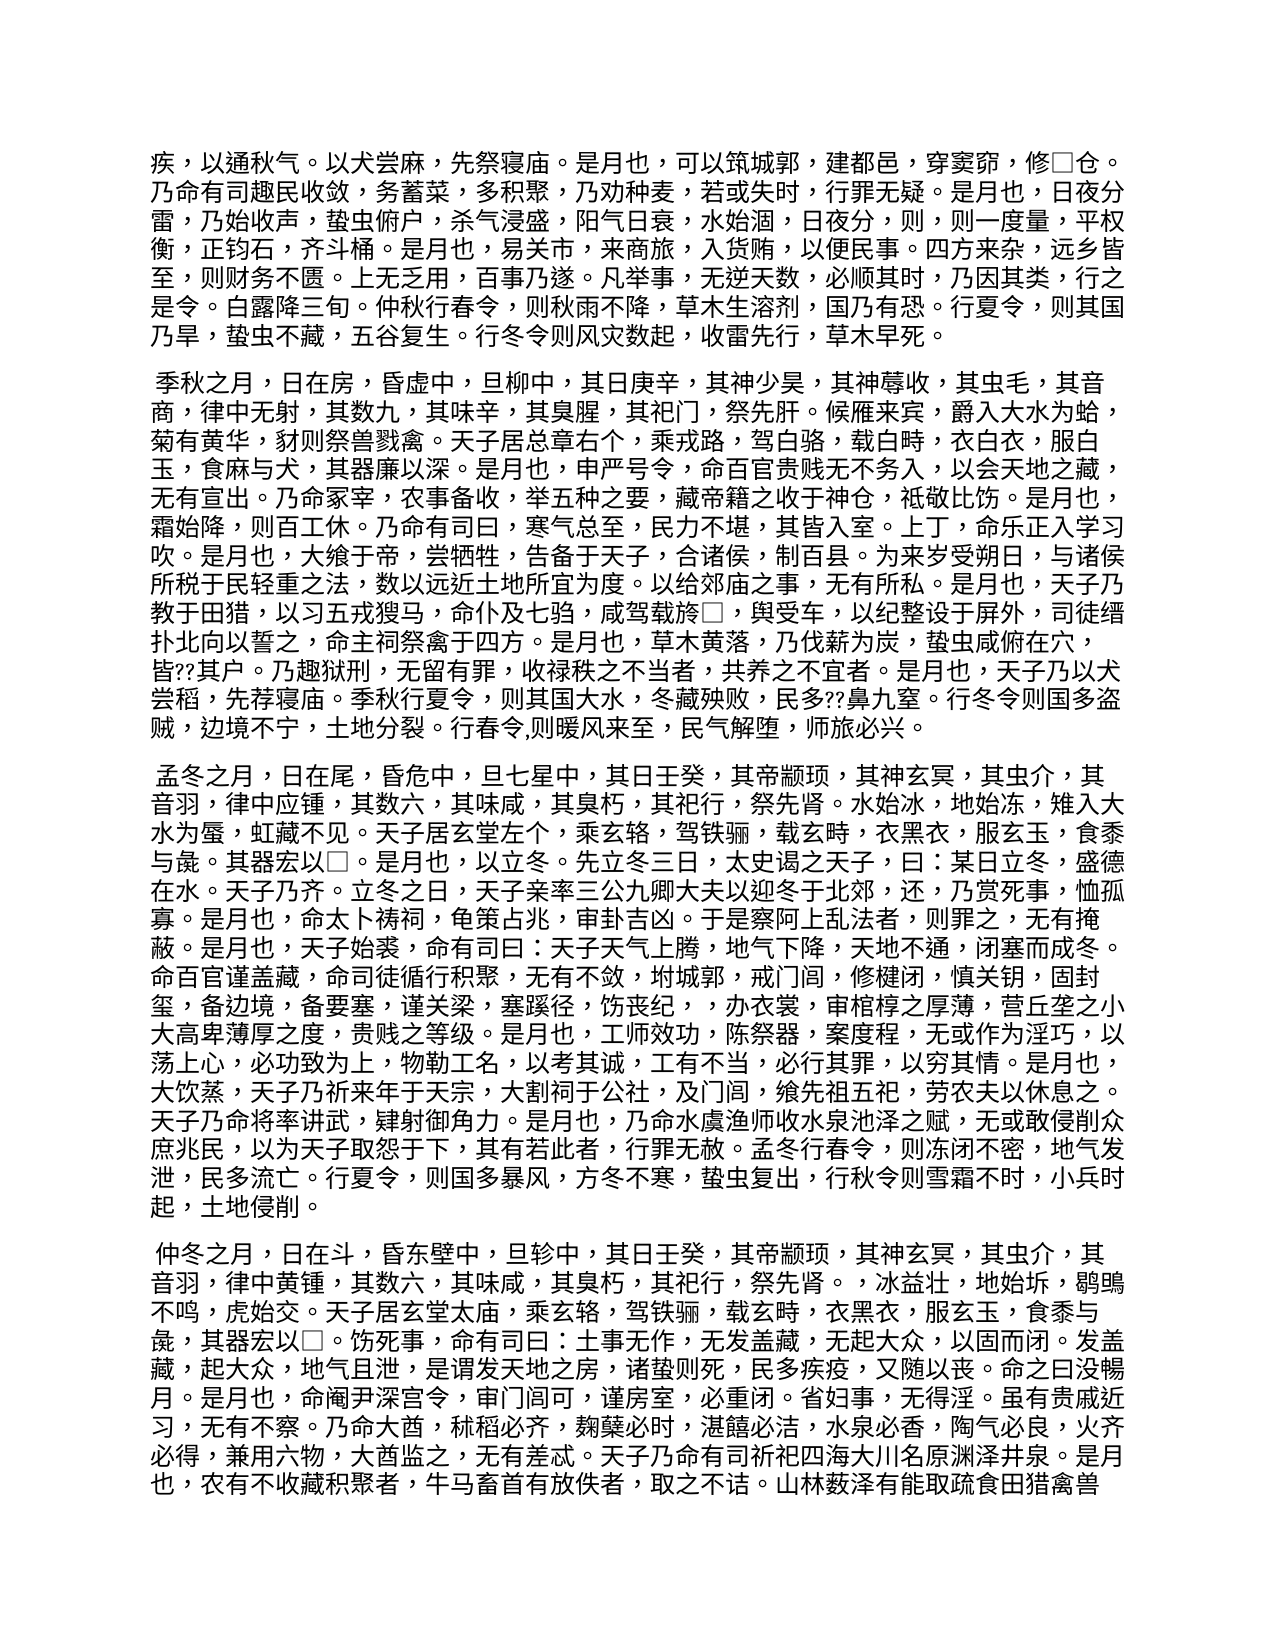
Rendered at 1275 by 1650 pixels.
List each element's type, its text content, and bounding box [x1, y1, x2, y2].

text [150, 150, 1125, 351]
text 孟冬之月，日在尾，昏危中，旦七星中，其日壬癸，其帝颛顼，其神玄冥，其虫介，其音羽，律中应锺，其数六，其味咸，其臭朽，其祀行，祭先肾。水始冰，地始冻，雉入大水为蜃，虹藏不见。天子居玄堂左个，乘玄辂，驾铁骊，载玄畤，衣黑衣，服玄玉，食黍与彘。其器宏以□。是月也，以立冬。先立冬三日，太史谒之天子，曰：某日立冬，盛德在水。天子乃齐。立冬之日，天子亲率三公九卿大夫以迎冬于北郊，还，乃赏死事，恤孤寡。是月也，命太卜祷祠，龟策占兆，审卦吉凶。于是察阿上乱法者，则罪之，无有掩蔽。是月也，天子始裘，命有司曰：天子天气上腾，地气下降，天地不通，闭塞而成冬。命百官谨盖藏，命司徒循行积聚，无有不敛，坿城郭，戒门闾，修楗闭，慎关钥，固封玺，备边境，备要塞，谨关梁，塞蹊径，饬丧纪，，办衣裳，审棺椁之厚薄，营丘垄之小大高卑薄厚之度，贵贱之等级。是月也，工师效功，陈祭器，案度程，无或作为淫巧，以荡上心，必功致为上，物勒工名，以考其诚，工有不当，必行其罪，以穷其情。是月也，大饮蒸，天子乃祈来年于天宗，大割祠于公社，及门闾，飨先祖五祀，劳农夫以休息之。天子乃命将率讲武，肄射御角力。是月也，乃命水虞渔师收水泉池泽之赋，无或敢侵削众庶兆民，以为天子取怨于下，其有若此者，行罪无赦。孟冬行春令，则冻闭不密，地气发泄，民多流亡。行夏令，则国多暴风，方冬不寒，蛰虫复出，行秋令则雪霜不时，小兵时起，土地侵削。 [150, 762, 1125, 1222]
text 季秋之月，日在房，昏虚中，旦柳中，其日庚辛，其神少昊，其神蓐收，其虫毛，其音商，律中无射，其数九，其味辛，其臭腥，其祀门，祭先肝。候雁来宾，爵入大水为蛤，菊有黄华，豺则祭兽戮禽。天子居总章右个，乘戎路，驾白骆，载白畤，衣白衣，服白玉，食麻与犬，其器廉以深。是月也，申严号令，命百官贵贱无不务入，以会天地之藏，无有宣出。乃命冢宰，农事备收，举五种之要，藏帝籍之收于神仓，祗敬比饬。是月也，霜始降，则百工休。乃命有司曰，寒气总至，民力不堪，其皆入室。上丁，命乐正入学习吹。是月也，大飨于帝，尝牺牲，告备于天子，合诸侯，制百县。为来岁受朔日，与诸侯所税于民轻重之法，数以远近土地所宜为度。以给郊庙之事，无有所私。是月也，天子乃教于田猎，以习五戎獀马，命仆及七驺，咸驾载旍□，舆受车，以纪整设于屏外，司徒缙扑北向以誓之，命主祠祭禽于四方。是月也，草木黄落，乃伐薪为炭，蛰虫咸俯在穴，皆??其户。乃趣狱刑，无留有罪，收禄秩之不当者，共养之不宜者。是月也，天子乃以犬尝稻，先荐寝庙。季秋行夏令，则其国大水，冬藏殃败，民多??鼻九窒。行冬令则国多盗贼，边境不宁，土地分裂。行春令,则暖风来至，民气解堕，师旅必兴。 [150, 370, 1125, 744]
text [150, 1241, 1125, 1500]
